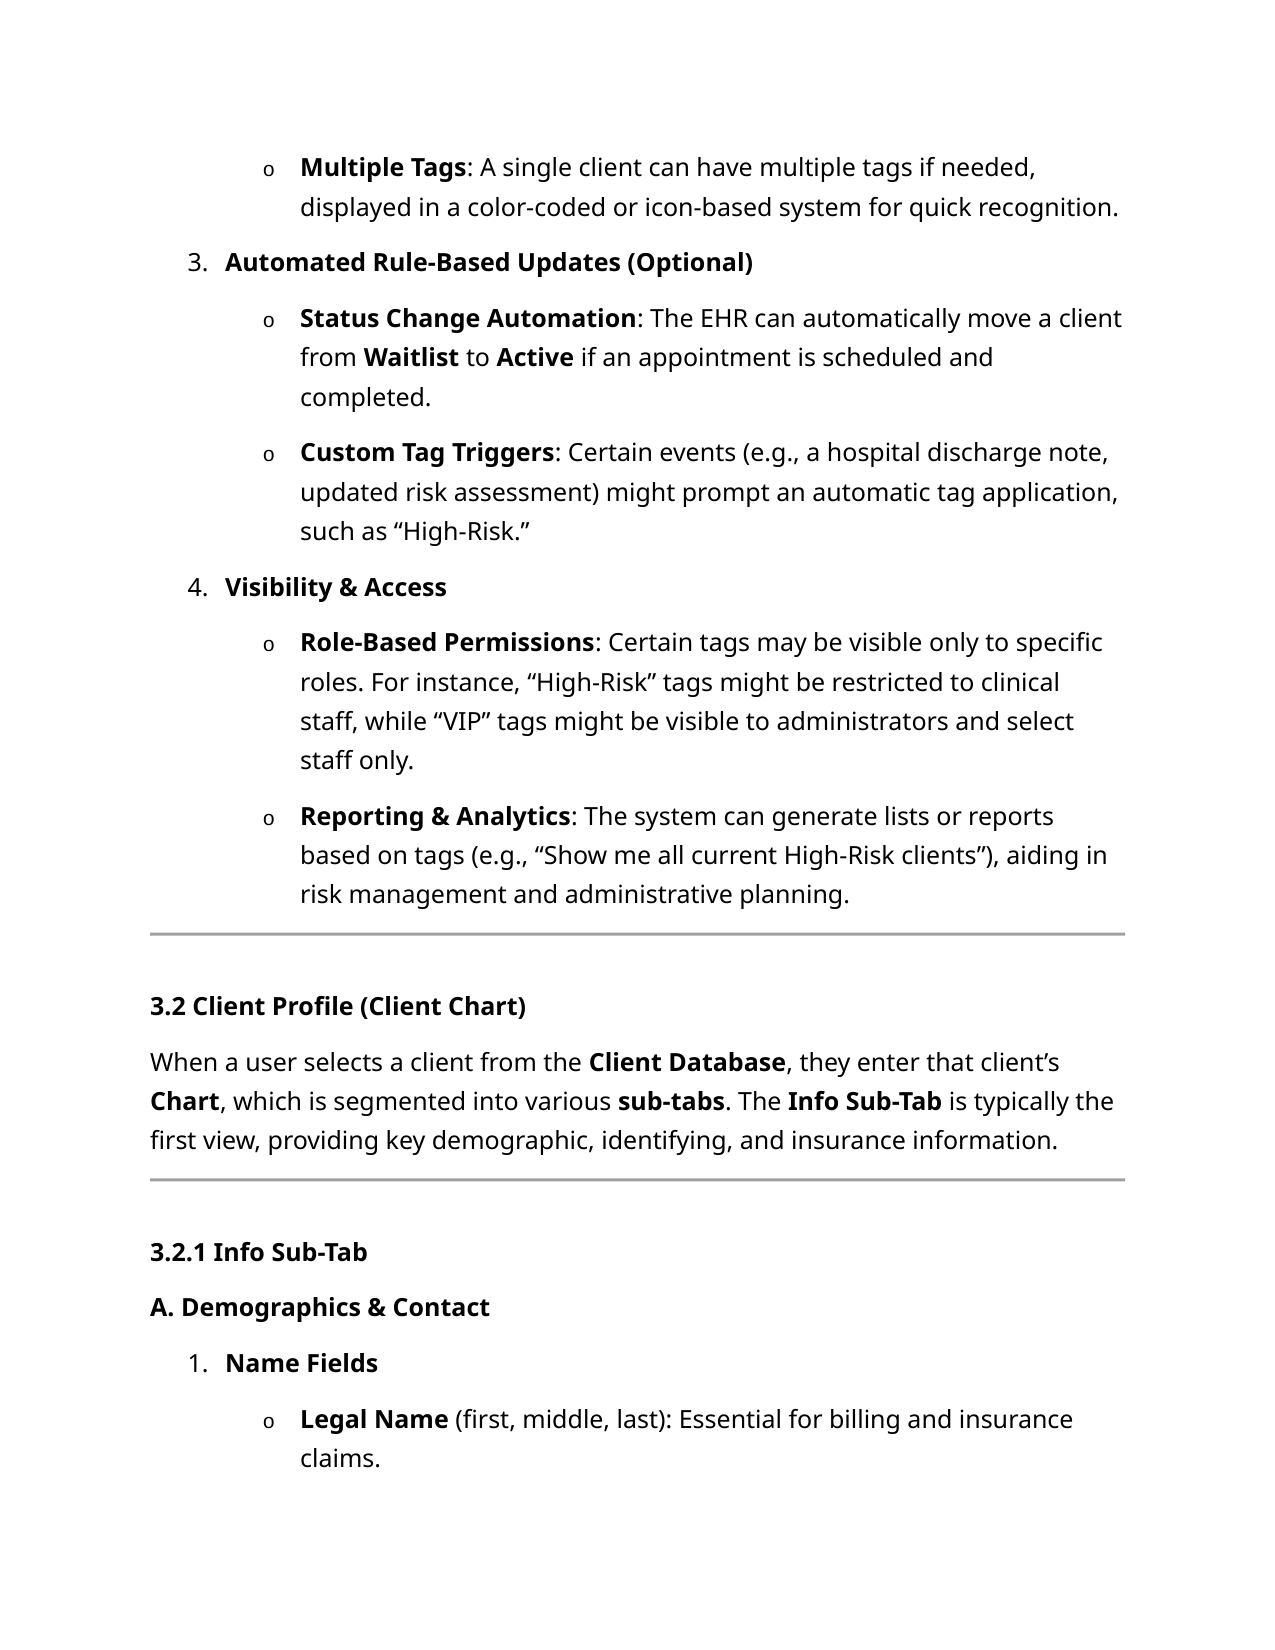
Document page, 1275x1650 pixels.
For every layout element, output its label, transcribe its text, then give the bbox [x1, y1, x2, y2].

list Automated Rule-Based Updates (Optional) [187, 245, 1125, 279]
text A. Demographics & Contact [150, 1290, 1125, 1324]
text When a user selects a client from the Client Database, they enter that client’s Chart, which is segmented into various sub-tabs. The Info Sub-Tab is typically the first view, providing key demographic, identifying, and insurance information. [150, 1044, 1125, 1157]
list Legal Name (first, middle, last): Essential for billing and insurance claims. [262, 1402, 1125, 1475]
list Visibility & Access [187, 569, 1125, 603]
list Status Change Automation: The EHR can automatically move a client from Waitlist to Active if an appointment is scheduled and completed. [262, 301, 1125, 413]
list Multiple Tags: A single client can have multiple tags if needed, displayed in a color-coded or icon-based system for quick recognition. [262, 150, 1125, 223]
text 3.2.1 Info Sub-Tab [150, 1234, 1125, 1268]
list Reporting & Analytics: The system can generate lists or reports based on tags (e.g., “Show me all current High-Risk clients”), aiding in risk management and administrative planning. [262, 798, 1125, 911]
list Role-Based Permissions: Certain tags may be visible only to specific roles. For instance, “High-Risk” tags might be restricted to clinical staff, while “VIP” tags might be visible to administrators and select staff only. [262, 625, 1125, 777]
list Custom Tag Triggers: Certain events (e.g., a hospital discharge note, updated risk assessment) might prompt an automatic tag application, such as “High-Risk.” [262, 435, 1125, 547]
list Name Fields [187, 1346, 1125, 1380]
text 3.2 Client Profile (Client Chart) [150, 988, 1125, 1022]
